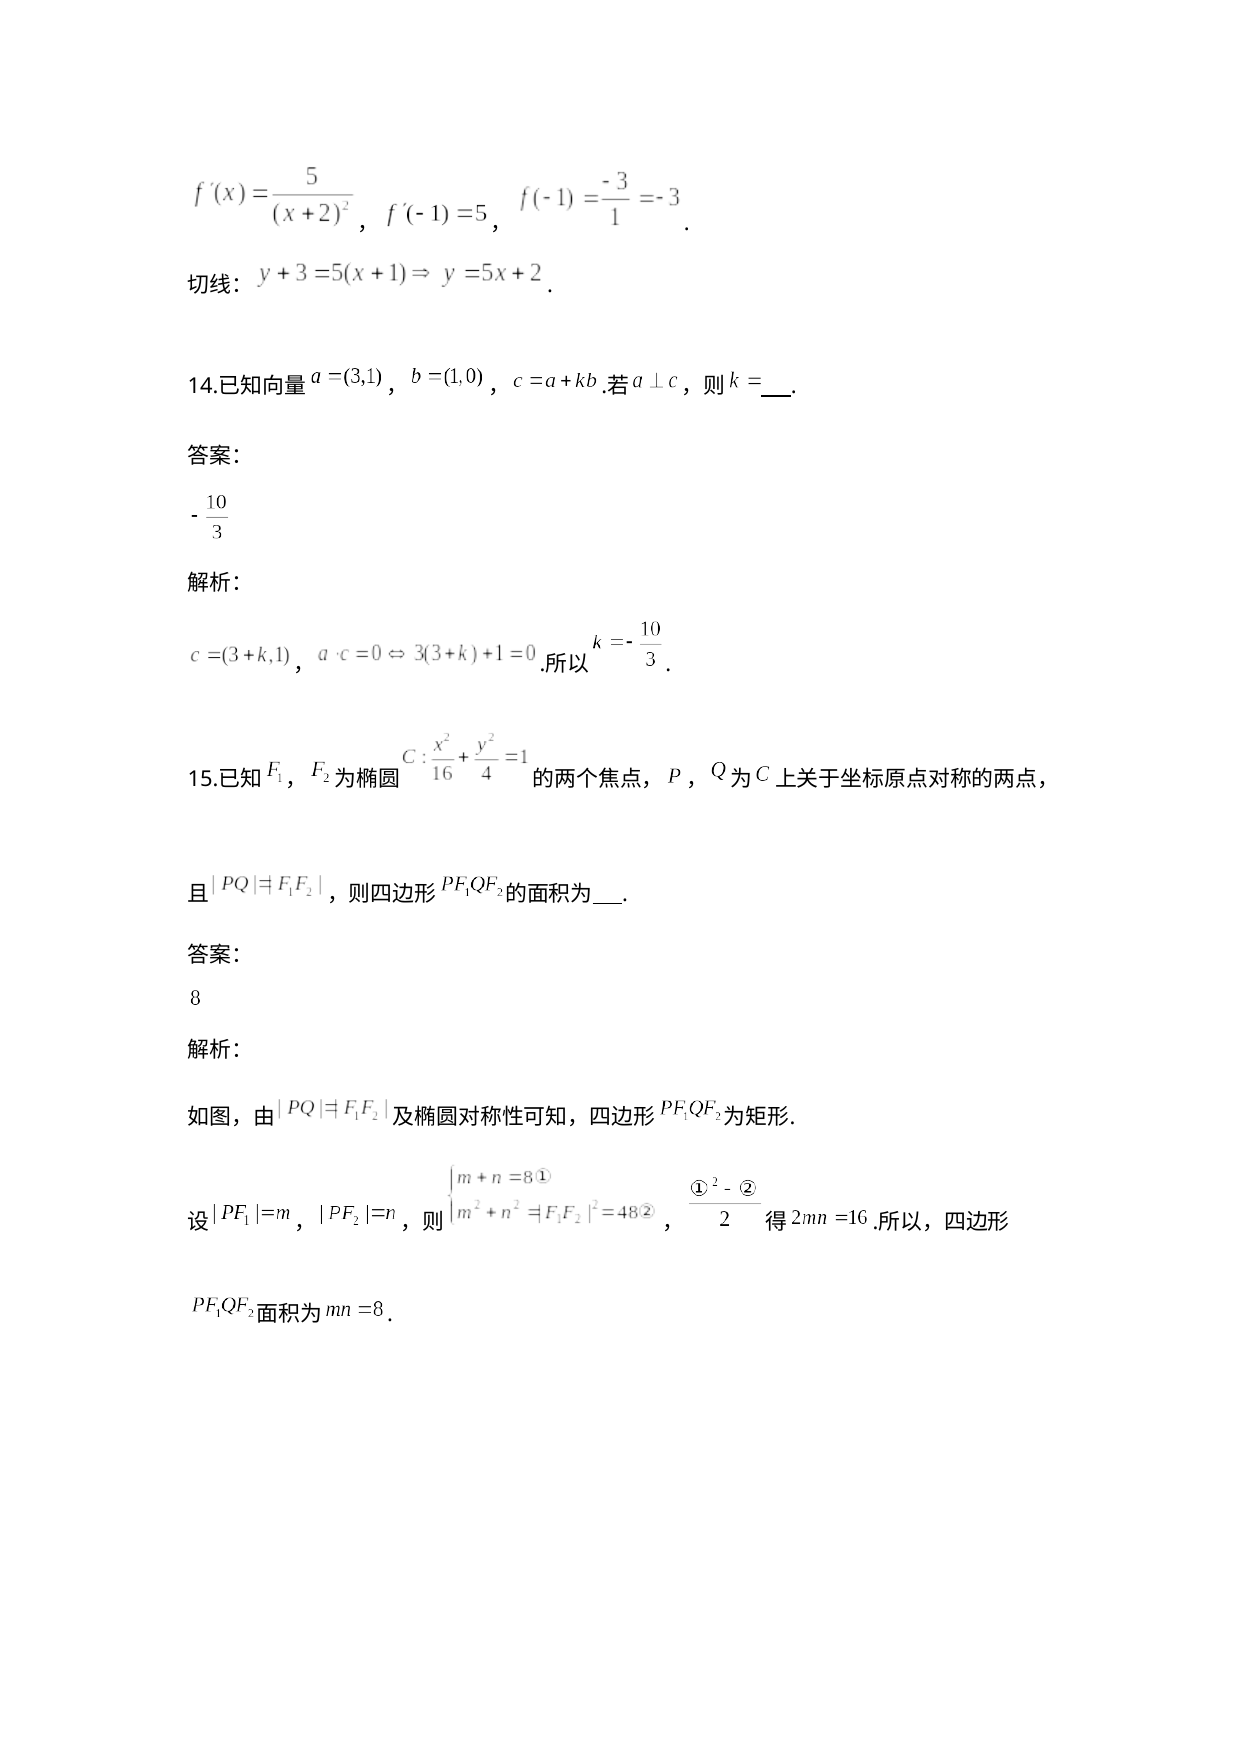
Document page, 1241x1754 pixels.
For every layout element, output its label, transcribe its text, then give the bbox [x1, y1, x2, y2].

text 14.已知向量，，.若，则 . [187, 357, 1053, 422]
text 15.已知，为椭圆的两个焦点，，为上关于坐标原点对称的两点，且，则四边形的面积为 . [187, 726, 1053, 921]
text 解析： [187, 564, 1053, 597]
text 答案： [187, 438, 1053, 470]
text ，.所以. [187, 613, 1053, 710]
text 如图，由及椭圆对称性可知，四边形为矩形. [187, 1079, 1053, 1144]
text 切线：. [187, 259, 1053, 324]
text 设，，则，得.所以，四边形面积为. [187, 1160, 1053, 1355]
text ，，. [187, 162, 1053, 259]
text 答案： [187, 937, 1053, 969]
text 解析： [187, 1031, 1053, 1064]
